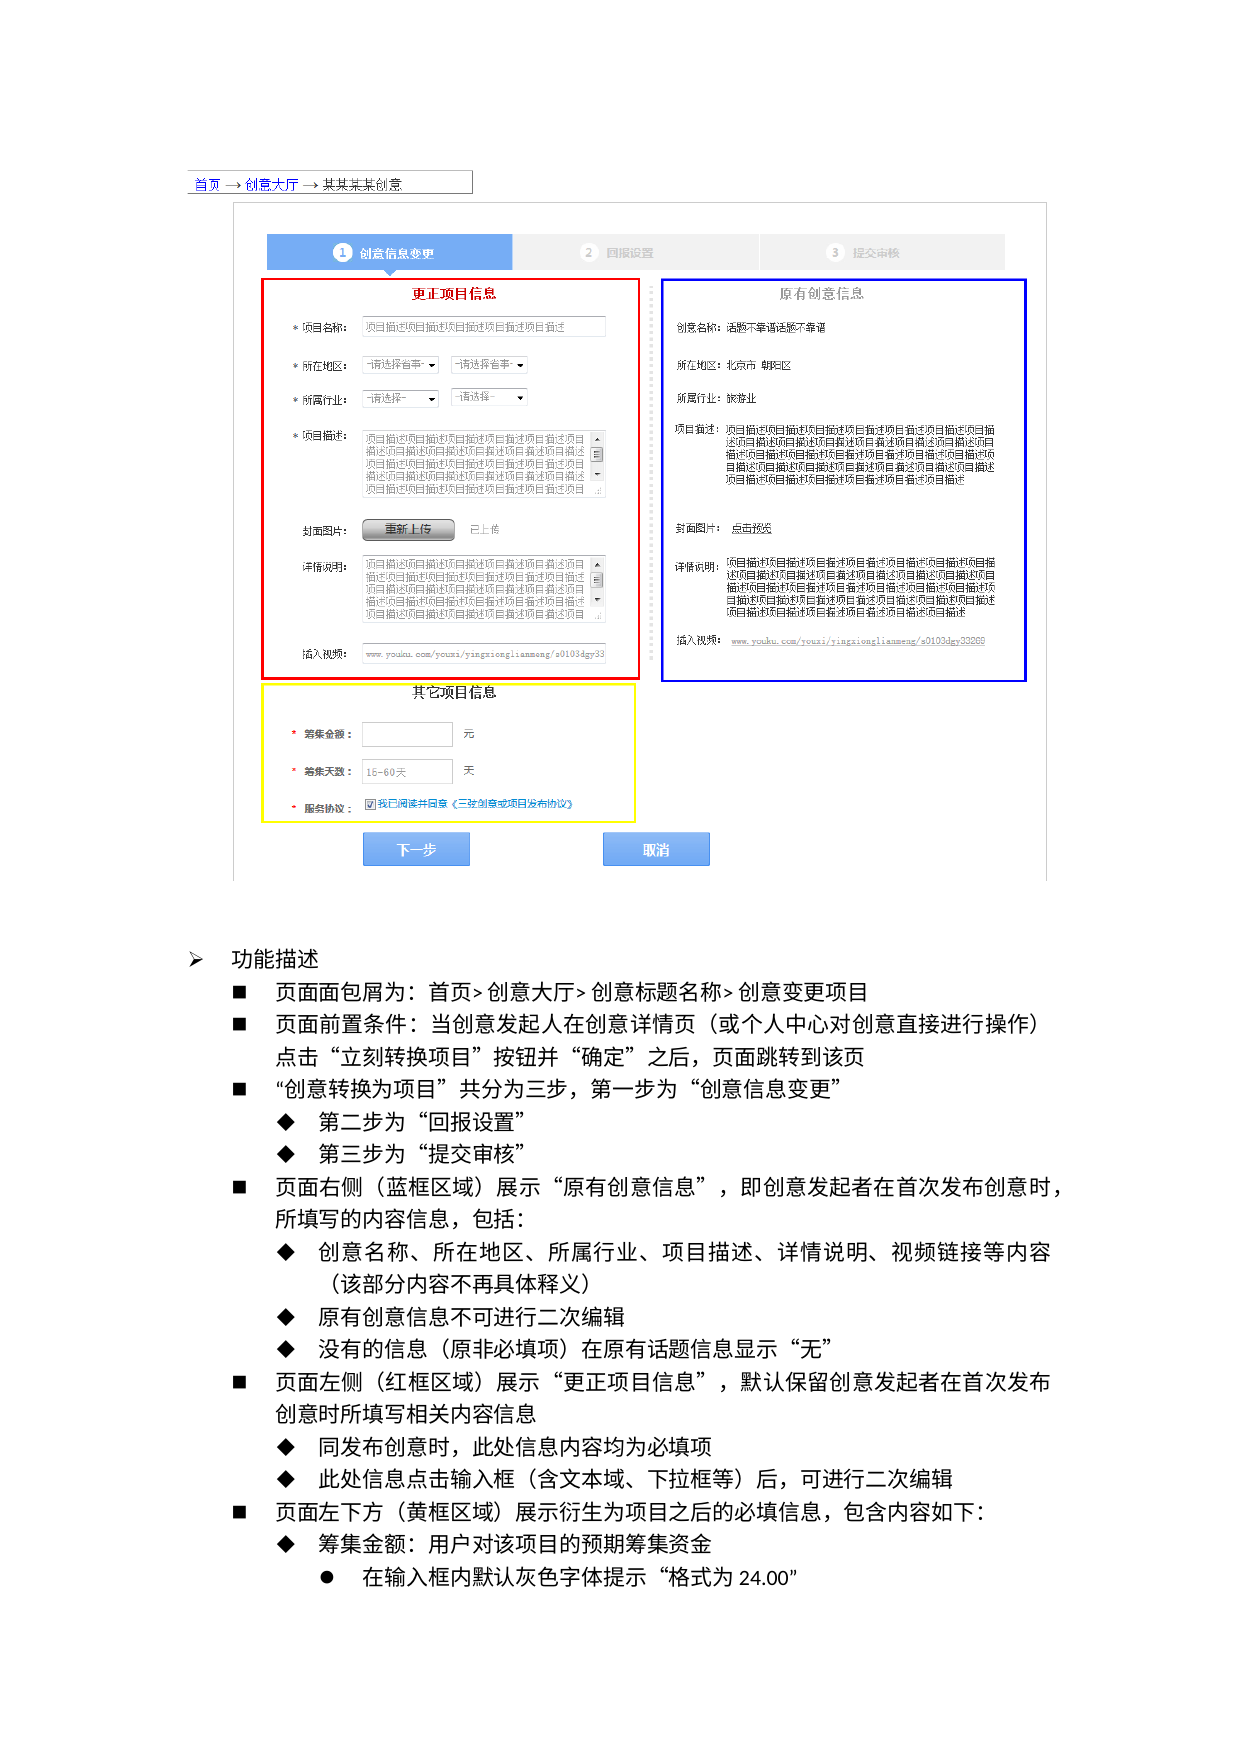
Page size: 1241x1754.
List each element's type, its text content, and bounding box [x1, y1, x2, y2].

list 同发布创意时，此处信息内容均为必填项 [275, 1429, 1053, 1462]
list 页面前置条件：当创意发起人在创意详情页（或个人中心对创意直接进行操作）点击“立刻转换项目”按钮并“确定”之后，页面跳转到该页 [231, 1007, 1053, 1072]
list 在输入框内默认灰色字体提示“格式为24.00” [319, 1559, 1053, 1592]
list 此处信息点击输入框（含文本域、下拉框等）后，可进行二次编辑 [275, 1462, 1053, 1494]
list 第三步为“提交审核” [275, 1137, 1053, 1169]
list 功能描述 [187, 942, 1053, 974]
list 页面左下方（黄框区域）展示衍生为项目之后的必填信息，包含内容如下： [231, 1494, 1053, 1527]
list 原有创意信息不可进行二次编辑 [275, 1299, 1053, 1332]
list 创意名称、所在地区、所属行业、项目描述、详情说明、视频链接等内容（该部分内容不再具体释义） [275, 1234, 1053, 1299]
list 页面左侧（红框区域）展示“更正项目信息”，默认保留创意发起者在首次发布创意时所填写相关内容信息 [231, 1364, 1053, 1429]
picture [187, 162, 1053, 881]
list 页面右侧（蓝框区域）展示“原有创意信息”，即创意发起者在首次发布创意时，所填写的内容信息，包括： [231, 1169, 1053, 1234]
list “创意转换为项目”共分为三步，第一步为“创意信息变更” [231, 1072, 1053, 1104]
list 第二步为“回报设置” [275, 1104, 1053, 1137]
list 没有的信息（原非必填项）在原有话题信息显示“无” [275, 1332, 1053, 1364]
list 页面面包屑为：首页> 创意大厅> 创意标题名称> 创意变更项目 [231, 974, 1053, 1007]
list 筹集金额：用户对该项目的预期筹集资金 [275, 1527, 1053, 1559]
